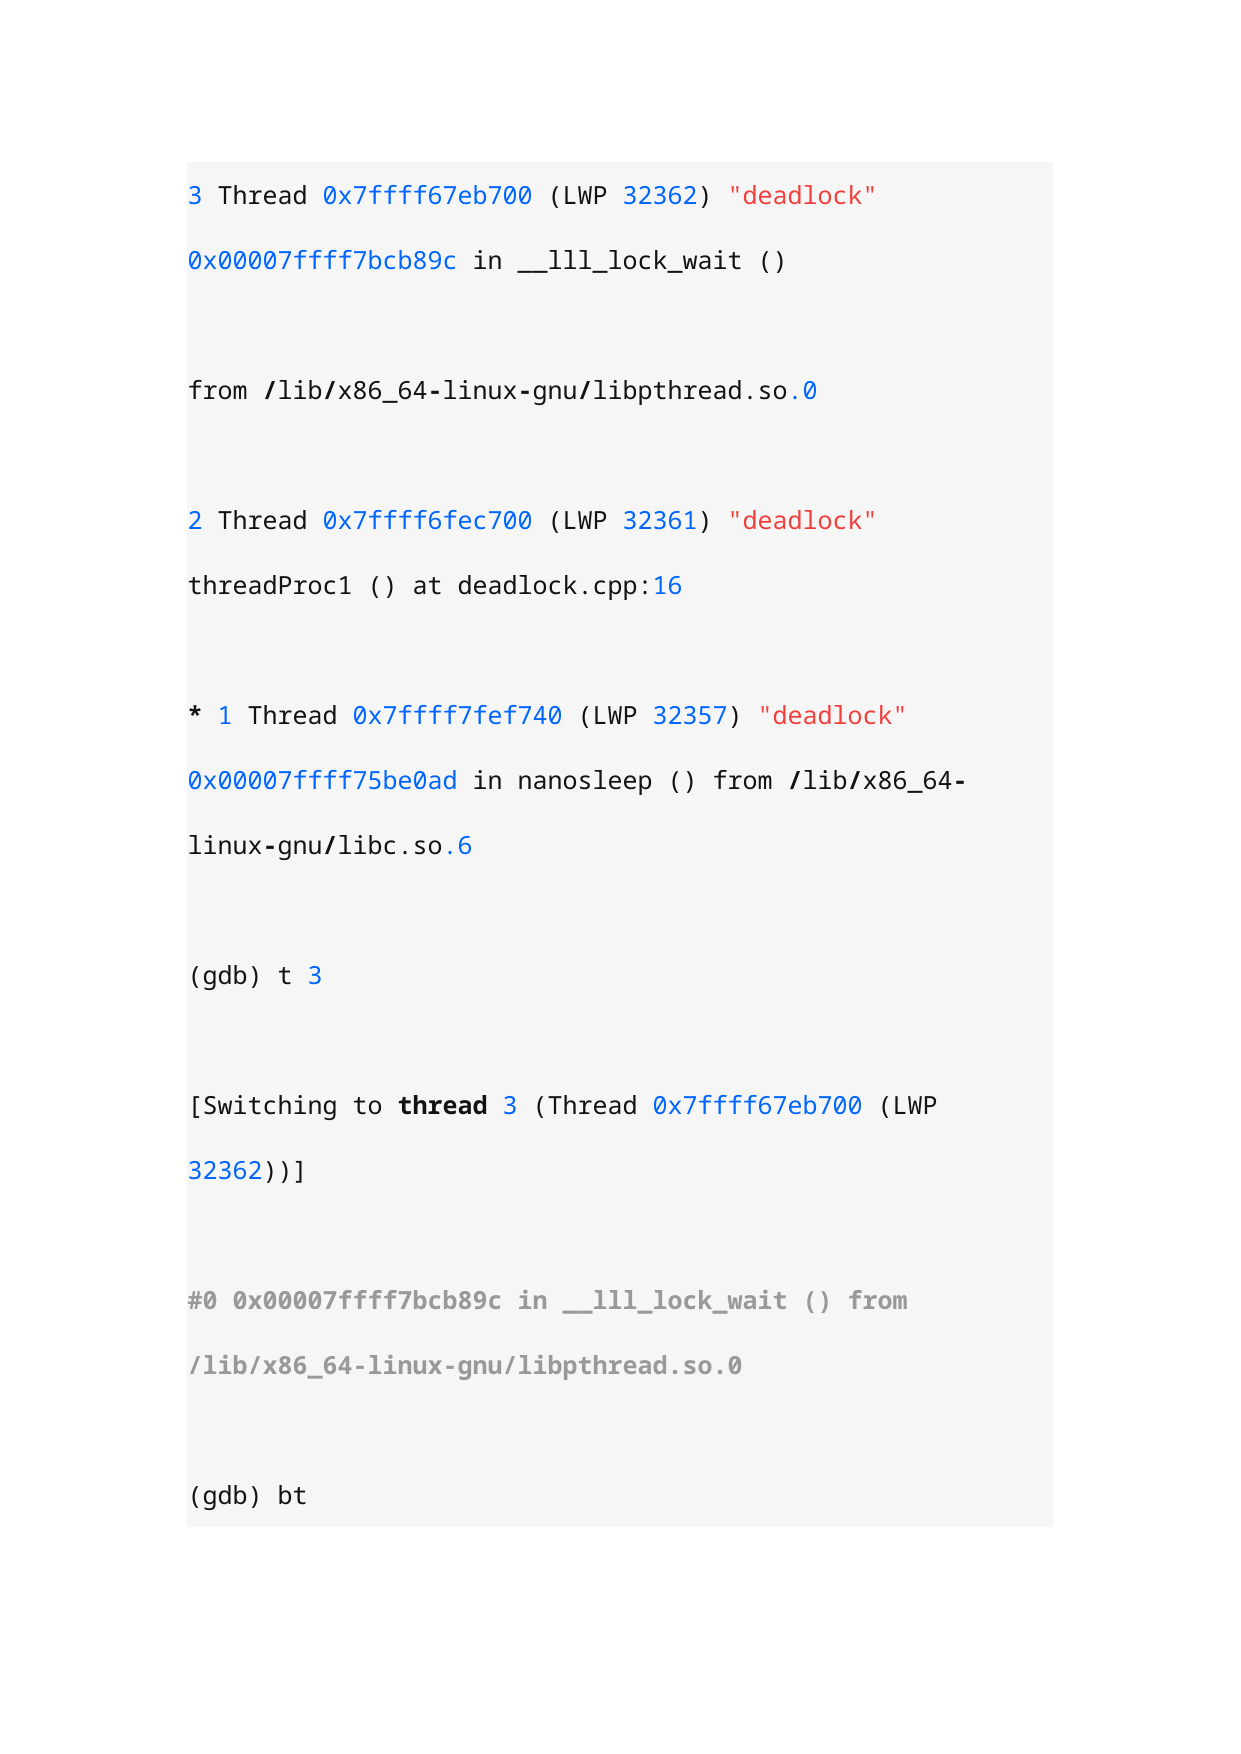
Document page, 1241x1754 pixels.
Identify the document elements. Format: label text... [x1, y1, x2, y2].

text from /lib/x86_64-linux-gnu/libpthread.so.0 [187, 357, 1053, 422]
text (gdb) bt [187, 1462, 1053, 1527]
text (gdb) t 3 [187, 942, 1053, 1007]
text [187, 1267, 1053, 1397]
text 3 Thread 0x7ffff67eb700 (LWP 32362) "deadlock" 0x00007ffff7bcb89c in __lll_lock_wait () [187, 162, 1053, 292]
text * 1 Thread 0x7ffff7fef740 (LWP 32357) "deadlock" 0x00007ffff75be0ad in nanosleep () from /lib/x86_64-linux-gnu/libc.so.6 [187, 682, 1053, 877]
text [Switching to thread 3 (Thread 0x7ffff67eb700 (LWP 32362))] [187, 1072, 1053, 1202]
text 2 Thread 0x7ffff6fec700 (LWP 32361) "deadlock" threadProc1 () at deadlock.cpp:16 [187, 487, 1053, 617]
